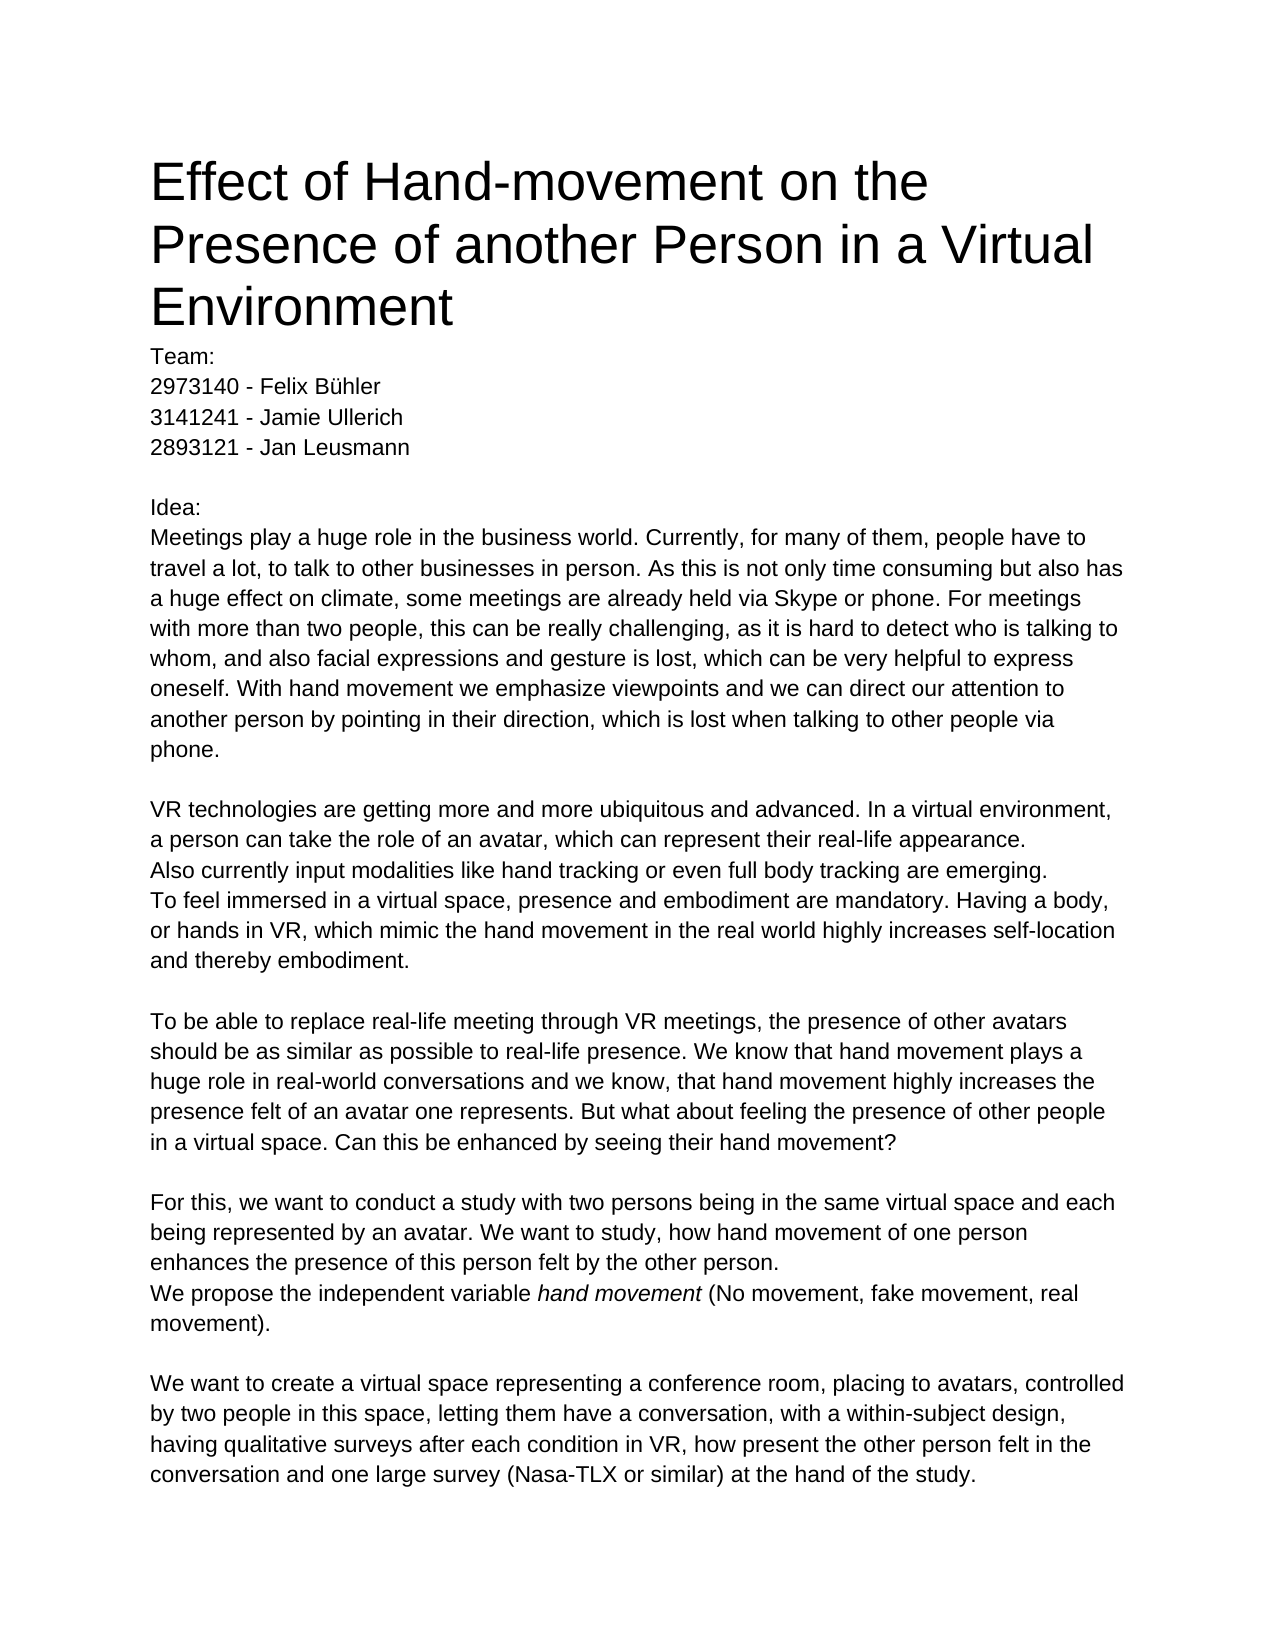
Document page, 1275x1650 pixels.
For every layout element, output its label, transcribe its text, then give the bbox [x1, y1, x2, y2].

text Team: [150, 343, 1125, 369]
text We propose the independent variable hand movement (No movement, fake movement, real movement). [150, 1279, 1125, 1336]
text Meetings play a huge role in the business world. Currently, for many of them, people have to travel a lot, to talk to other businesses in person. As this is not only time consuming but also has a huge effect on climate, some meetings are already held via Skype or phone. For meetings with more than two people, this can be really challenging, as it is hard to detect who is talking to whom, and also facial expressions and gesture is lost, which can be very helpful to express oneself. With hand movement we emphasize viewpoints and we can direct our attention to another person by pointing in their direction, which is lost when talking to other people via phone. [150, 524, 1125, 762]
text For this, we want to conduct a study with two persons being in the same virtual space and each being represented by an avatar. We want to study, how hand movement of one person enhances the presence of this person felt by the other person. [150, 1189, 1125, 1276]
text VR technologies are getting more and more ubiquitous and advanced. In a virtual environment, a person can take the role of an avatar, which can represent their real-life appearance. [150, 796, 1125, 853]
text To feel immersed in a virtual space, presence and embodiment are mandatory. Having a body, or hands in VR, which mimic the hand movement in the real world highly increases self-location and thereby embodiment. [150, 887, 1125, 974]
text To be able to replace real-life meeting through VR meetings, the presence of other avatars should be as similar as possible to real-life presence. We know that hand movement plays a huge role in real-world conversations and we know, that hand movement highly increases the presence felt of an avatar one represents. But what about feeling the presence of other people in a virtual space. Can this be enhanced by seeing their hand movement? [150, 1008, 1125, 1155]
title Effect of Hand-movement on the Presence of another Person in a Virtual Environment [150, 150, 1125, 337]
text Idea: [150, 494, 1125, 521]
text Also currently input modalities like hand tracking or even full body tracking are emerging. [150, 857, 1125, 883]
text We want to create a virtual space representing a conference room, placing to avatars, controlled by two people in this space, letting them have a conversation, with a within-subject design, having qualitative surveys after each condition in VR, how present the other person felt in the conversation and one large survey (Nasa-TLX or similar) at the hand of the study. [150, 1370, 1125, 1487]
text 2973140 - Felix Bühler [150, 373, 1125, 400]
text 2893121 - Jan Leusmann [150, 434, 1125, 460]
text 3141241 - Jamie Ullerich [150, 403, 1125, 430]
